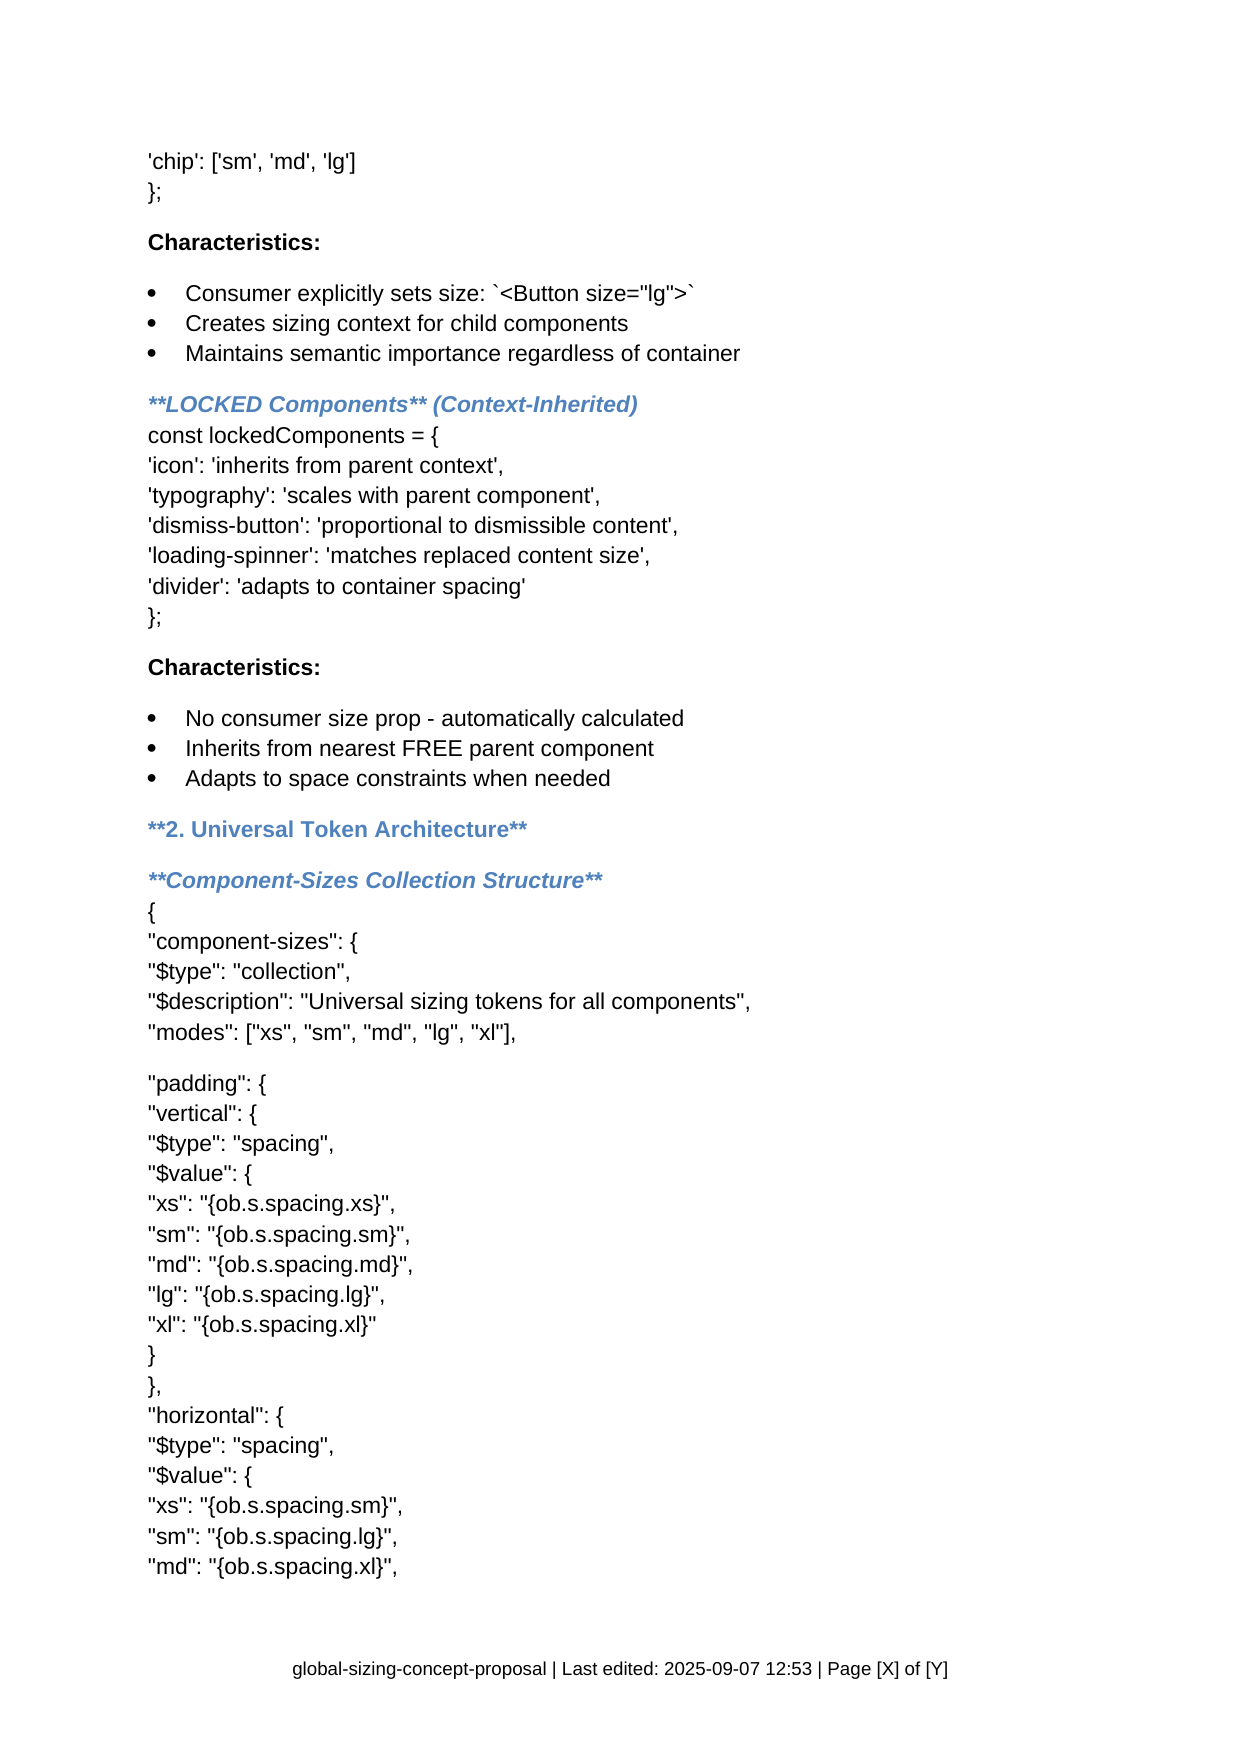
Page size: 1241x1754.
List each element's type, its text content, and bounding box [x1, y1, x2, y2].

list Inherits from nearest FREE parent component [148, 735, 1093, 761]
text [148, 1069, 1093, 1579]
text const lockedComponents = { 'icon': 'inherits from parent context', 'typography': 'scales with parent component', 'dismiss-button': 'proportional to dismissible content', 'loading-spinner': 'matches replaced content size', 'divider': 'adapts to container spacing' }; [148, 422, 1093, 629]
subtitle **LOCKED Components** (Context-Inherited) [148, 391, 1093, 418]
text { "component-sizes": { "$type": "collection", "$description": "Universal sizing tokens for all components", "modes": ["xs", "sm", "md", "lg", "xl"], [148, 898, 1093, 1045]
text Characteristics: [148, 654, 1093, 680]
text Characteristics: [148, 229, 1093, 255]
list Adapts to space constraints when needed [148, 765, 1093, 792]
list Creates sizing context for child components [148, 310, 1093, 336]
list Consumer explicitly sets size: `<Button size="lg">` [148, 280, 1093, 306]
list No consumer size prop - automatically calculated [148, 705, 1093, 731]
subtitle **2. Universal Token Architecture** [148, 816, 1093, 843]
list Maintains semantic importance regardless of container [148, 340, 1093, 367]
subtitle **Component-Sizes Collection Structure** [148, 867, 1093, 894]
